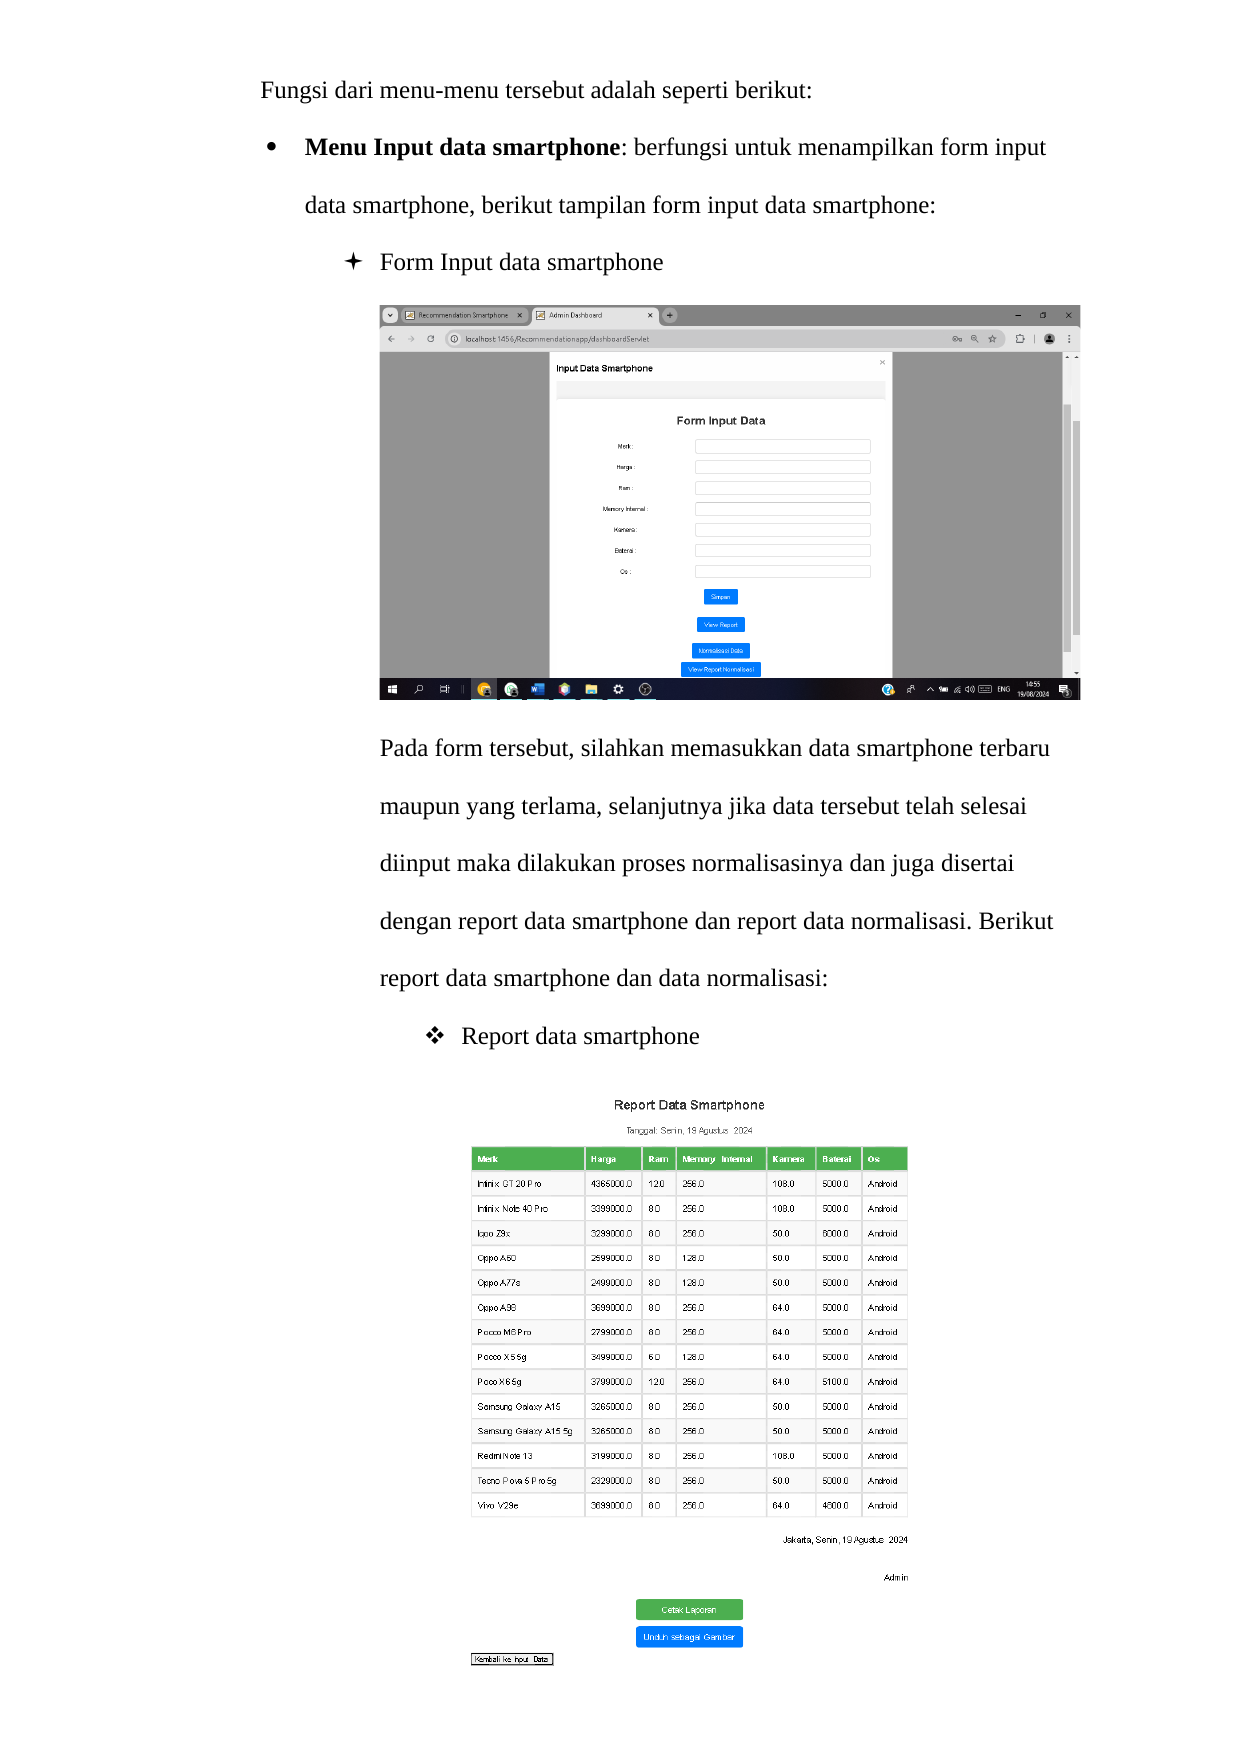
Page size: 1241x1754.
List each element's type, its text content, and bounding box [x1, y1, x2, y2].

text Pada form tersebut, silahkan memasukkan data smartphone terbaru maupun yang terlama, selanjutnya jika data tersebut telah selesai diinput maka dilakukan proses normalisasinya dan juga disertai dengan report data smartphone dan report data normalisasi. Berikut report data smartphone dan data normalisasi: [379, 733, 1090, 992]
text Fungsi dari menu-menu tersebut adalah seperti berikut: [260, 75, 1090, 104]
list Menu Input data smartphone: berfungsi untuk menampilkan form input data smartphone, berikut tampilan form input data smartphone: [267, 132, 1090, 219]
picture [461, 1078, 919, 1675]
list Form Input data smartphone [342, 247, 1090, 276]
list Report data smartphone [423, 1021, 1090, 1049]
picture [379, 305, 1081, 700]
